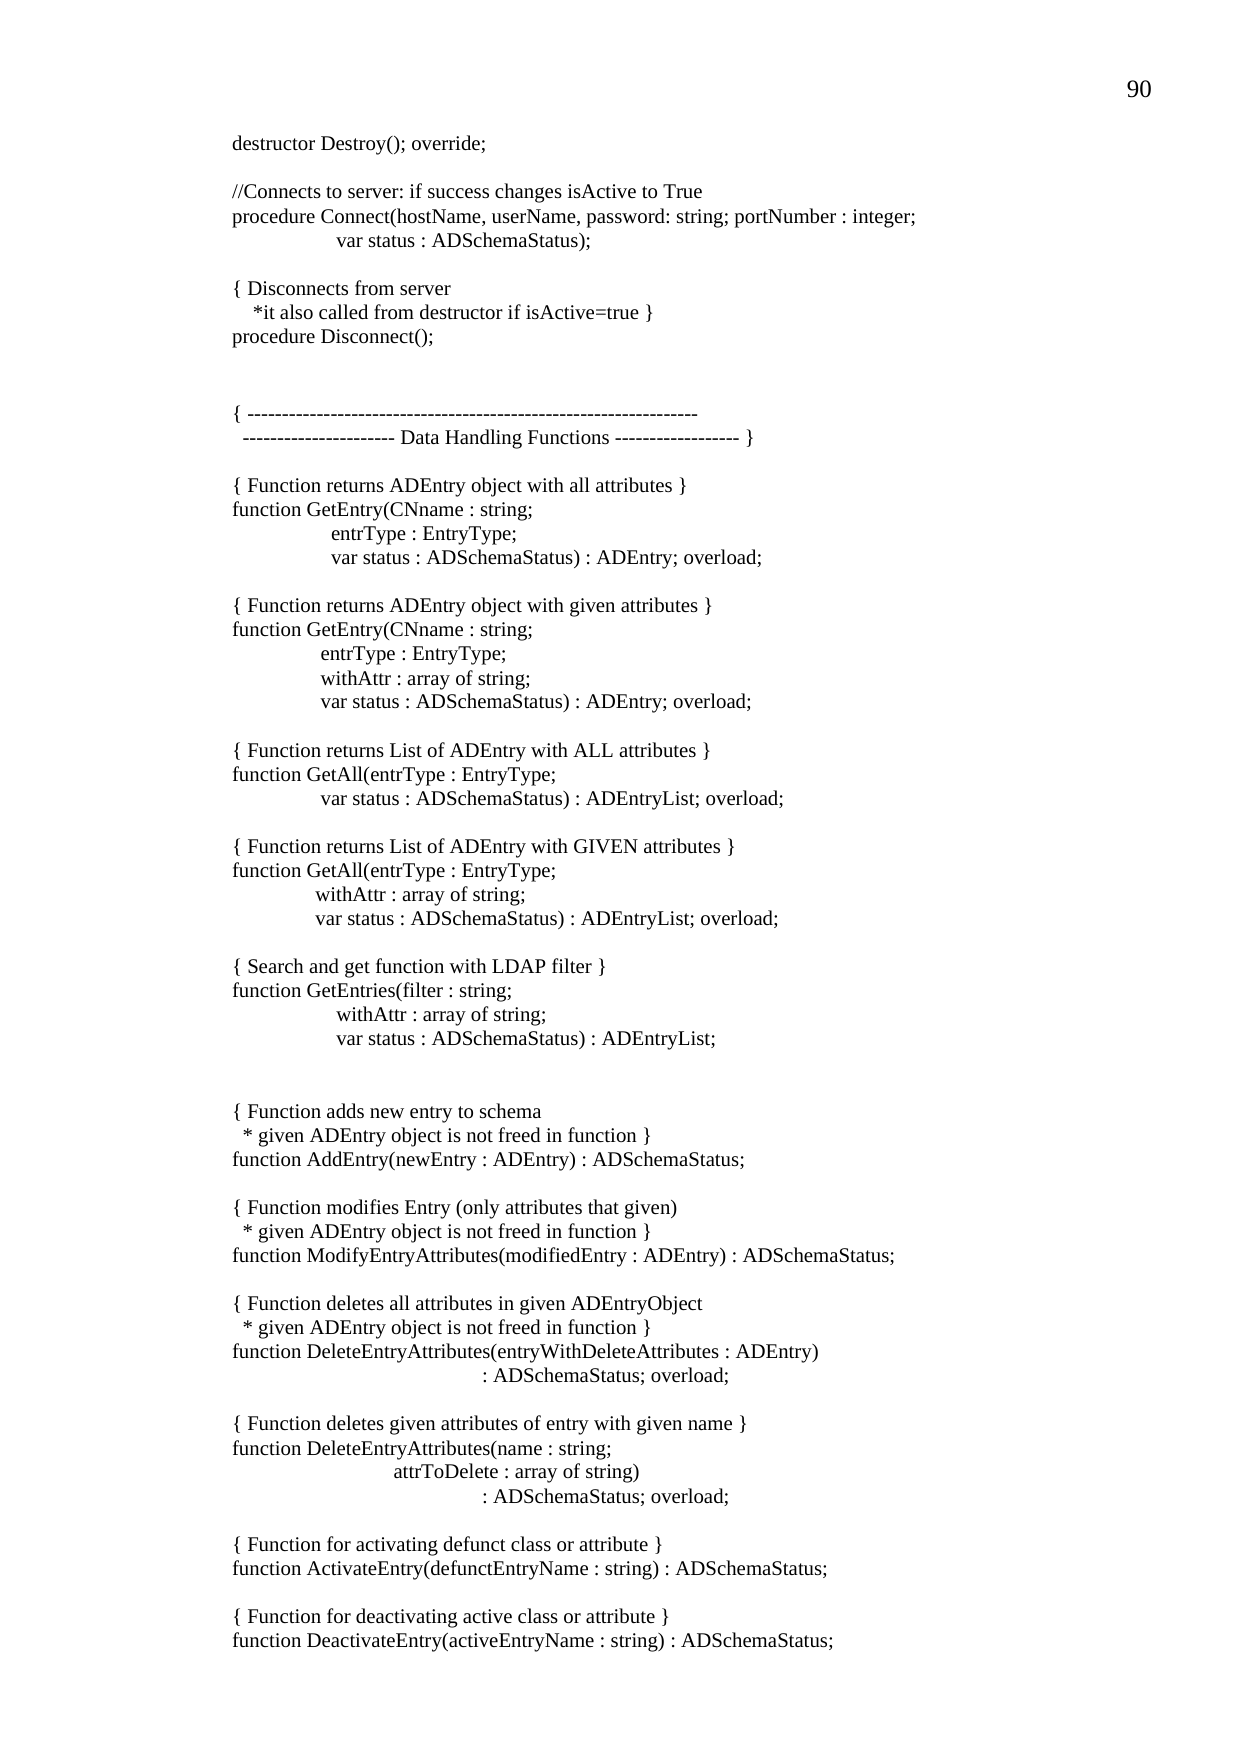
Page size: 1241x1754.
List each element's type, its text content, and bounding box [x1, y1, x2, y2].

list { Function returns List of ADEntry with ALL attributes } [201, 738, 1152, 762]
list var status : ADSchemaStatus) : ADEntryList; [201, 1026, 1152, 1050]
list function GetEntries(filter : string; [201, 978, 1152, 1002]
list withAttr : array of string; [201, 882, 1152, 906]
list function GetEntry(CNname : string; [201, 497, 1152, 521]
list *it also called from destructor if isActive=true } [201, 300, 1152, 324]
list { Disconnects from server [201, 276, 1152, 300]
list { Function for activating defunct class or attribute } [201, 1532, 1152, 1556]
list withAttr : array of string; [201, 1002, 1152, 1026]
list var status : ADSchemaStatus) : ADEntry; overload; [201, 545, 1152, 569]
list { Function deletes given attributes of entry with given name } [201, 1411, 1152, 1435]
list { Search and get function with LDAP filter } [201, 954, 1152, 978]
list function GetEntry(CNname : string; [201, 617, 1152, 641]
list function DeleteEntryAttributes(name : string; [201, 1435, 1152, 1459]
list : ADSchemaStatus; overload; [201, 1363, 1152, 1387]
list destructor Destroy(); override; [201, 131, 1152, 155]
list procedure Connect(hostName, userName, password: string; portNumber : integer; [201, 203, 1152, 228]
list { Function modifies Entry (only attributes that given) [201, 1195, 1152, 1219]
list { ----------------------------------------------------------------- [201, 401, 1152, 425]
list { Function returns ADEntry object with all attributes } [201, 473, 1152, 497]
list { Function adds new entry to schema [201, 1098, 1152, 1123]
list function DeactivateEntry(activeEntryName : string) : ADSchemaStatus; [201, 1628, 1152, 1652]
list function ModifyEntryAttributes(modifiedEntry : ADEntry) : ADSchemaStatus; [201, 1243, 1152, 1267]
list attrToDelete : array of string) [201, 1459, 1152, 1483]
list procedure Disconnect(); [201, 324, 1152, 348]
list var status : ADSchemaStatus); [201, 228, 1152, 252]
list function GetAll(entrType : EntryType; [201, 762, 1152, 786]
list function ActivateEntry(defunctEntryName : string) : ADSchemaStatus; [201, 1556, 1152, 1580]
list function AddEntry(newEntry : ADEntry) : ADSchemaStatus; [201, 1147, 1152, 1171]
list entrType : EntryType; [201, 521, 1152, 545]
list { Function returns List of ADEntry with GIVEN attributes } [201, 834, 1152, 858]
list var status : ADSchemaStatus) : ADEntryList; overload; [201, 786, 1152, 810]
list entrType : EntryType; [201, 641, 1152, 665]
list * given ADEntry object is not freed in function } [201, 1123, 1152, 1147]
list : ADSchemaStatus; overload; [201, 1483, 1152, 1508]
list ---------------------- Data Handling Functions ------------------ } [201, 425, 1152, 449]
list function GetAll(entrType : EntryType; [201, 858, 1152, 882]
list * given ADEntry object is not freed in function } [201, 1219, 1152, 1243]
list function DeleteEntryAttributes(entryWithDeleteAttributes : ADEntry) [201, 1339, 1152, 1363]
list var status : ADSchemaStatus) : ADEntryList; overload; [201, 906, 1152, 930]
list { Function deletes all attributes in given ADEntryObject [201, 1291, 1152, 1315]
list { Function for deactivating active class or attribute } [201, 1604, 1152, 1628]
list withAttr : array of string; [201, 665, 1152, 689]
list //Connects to server: if success changes isActive to True [201, 179, 1152, 203]
list var status : ADSchemaStatus) : ADEntry; overload; [201, 689, 1152, 713]
list { Function returns ADEntry object with given attributes } [201, 593, 1152, 617]
list * given ADEntry object is not freed in function } [201, 1315, 1152, 1339]
